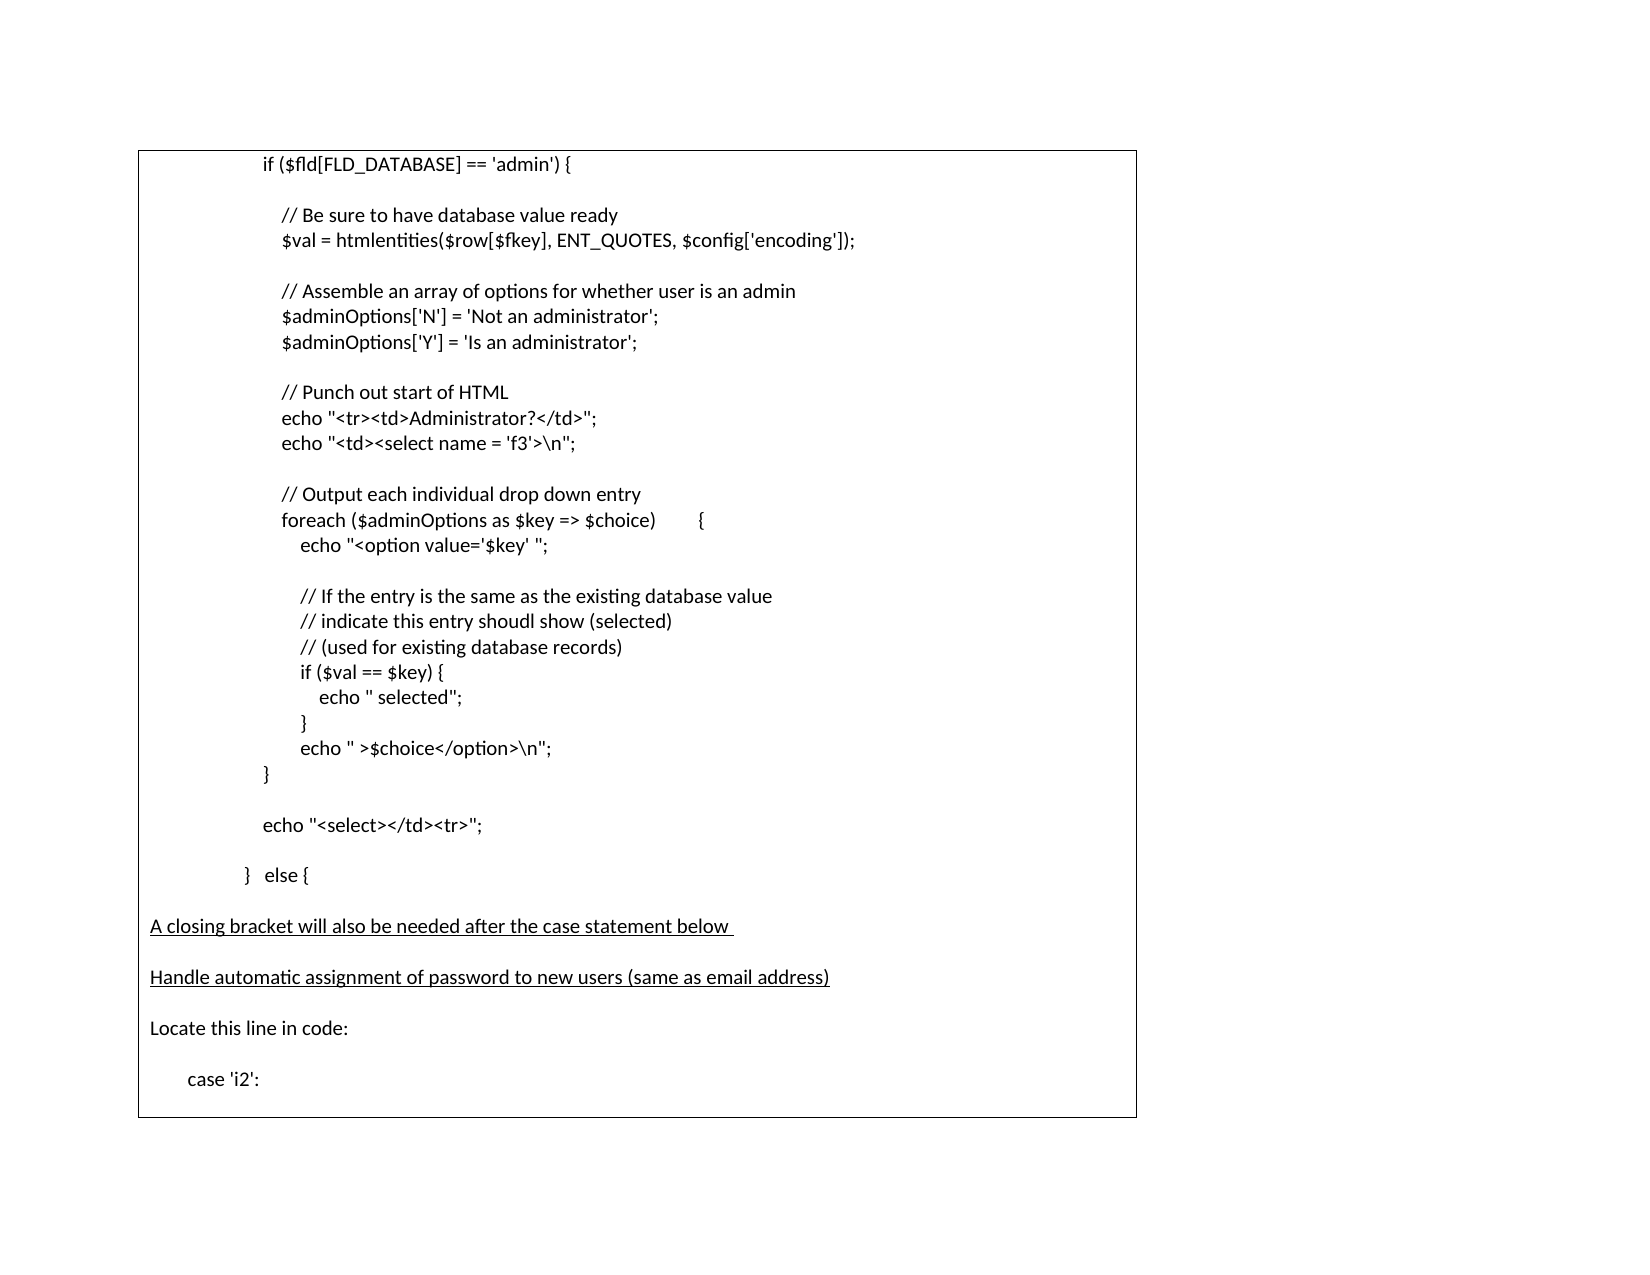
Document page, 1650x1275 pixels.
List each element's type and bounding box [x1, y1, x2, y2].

table_header [139, 151, 1136, 1117]
